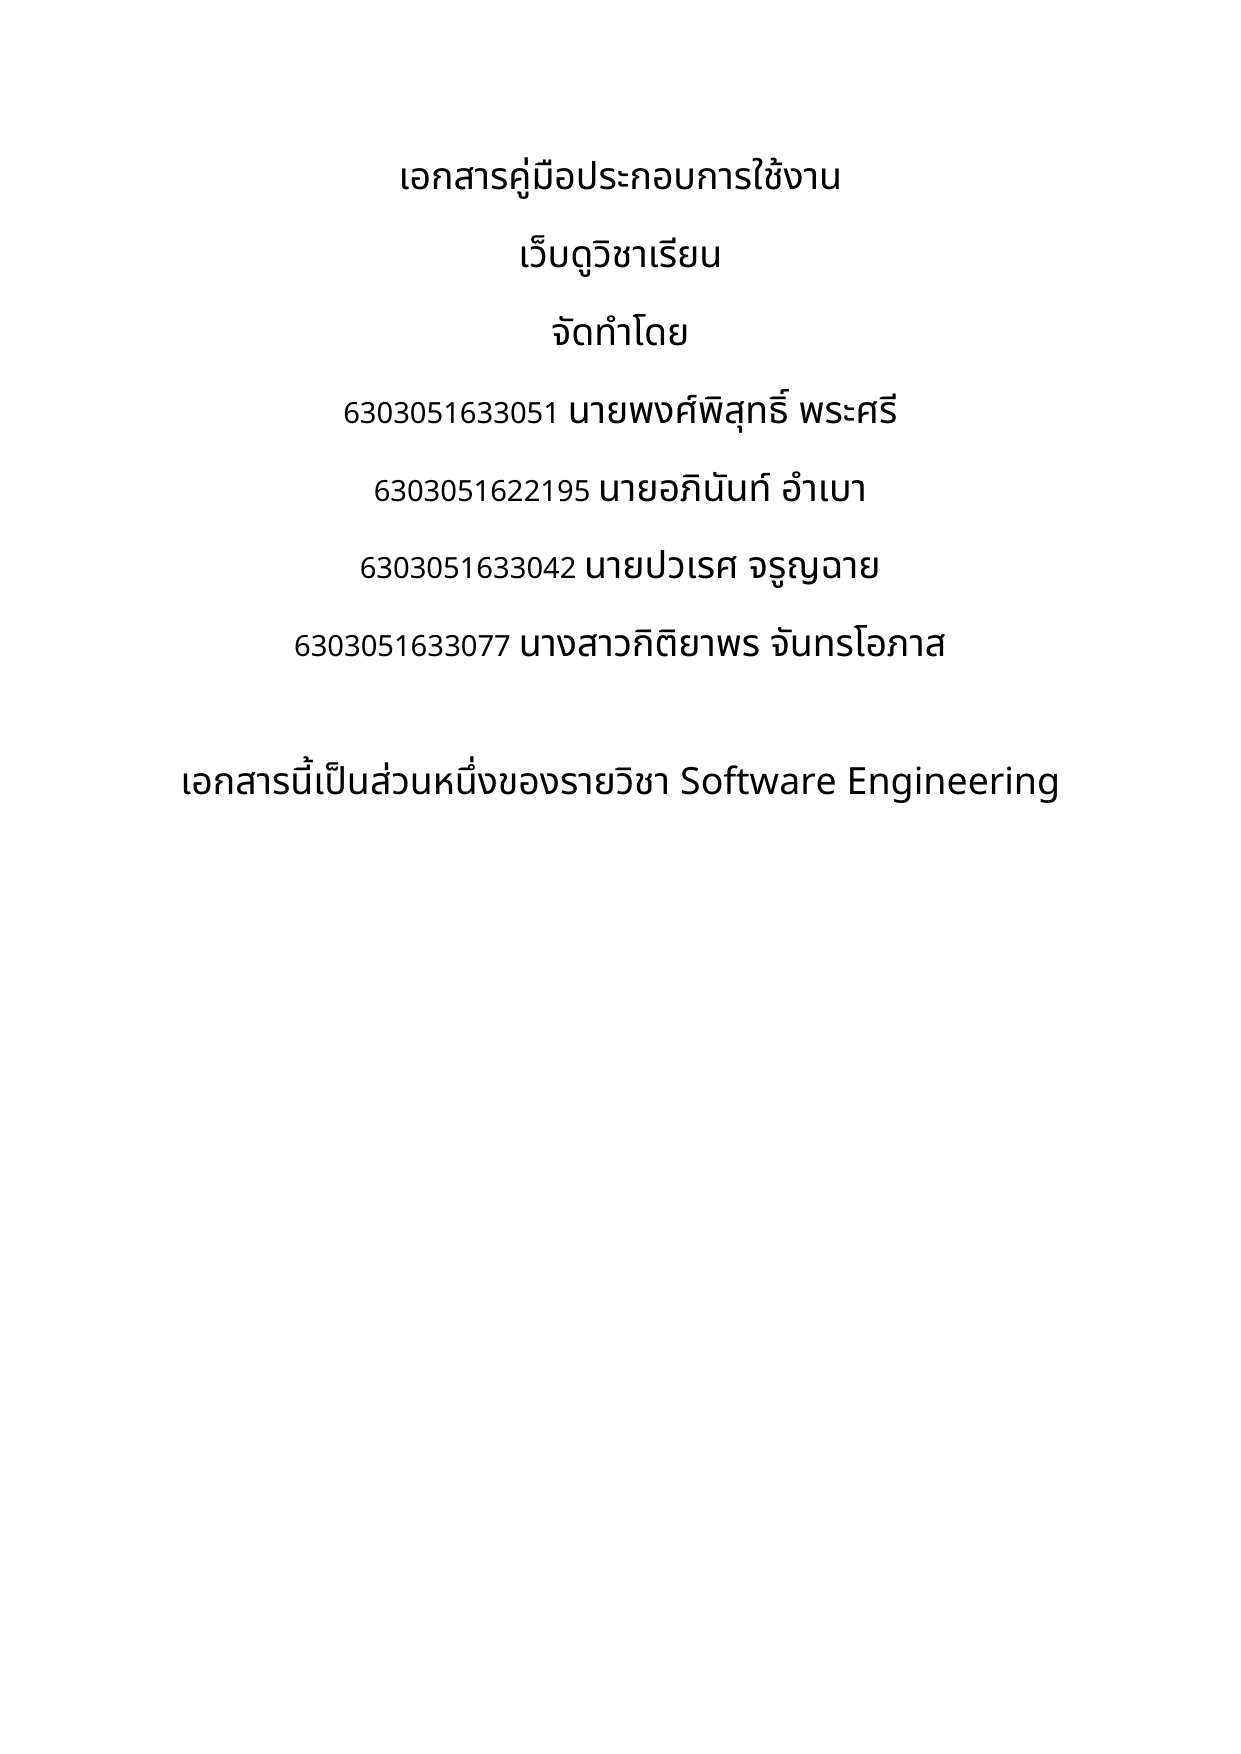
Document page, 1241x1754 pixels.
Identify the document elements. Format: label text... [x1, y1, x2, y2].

text 6303051633042 นายปวเรศ จรูญฉาย [150, 539, 1090, 596]
text เว็บดูวิชาเรียน [150, 228, 1090, 284]
text เอกสารนี้เป็นส่วนหนึ่งของรายวิชา Software Engineering [150, 754, 1090, 811]
text 6303051633077 นางสาวกิติยาพร จันทรโอภาส [150, 617, 1090, 673]
text 6303051622195 นายอภินันท์ อำเบา [150, 461, 1090, 518]
text เอกสารคู่มือประกอบการใช้งาน [150, 150, 1090, 207]
text จัดทำโดย [150, 306, 1090, 362]
text 6303051633051 นายพงศ์พิสุทธิ์ พระศรี [150, 383, 1090, 440]
